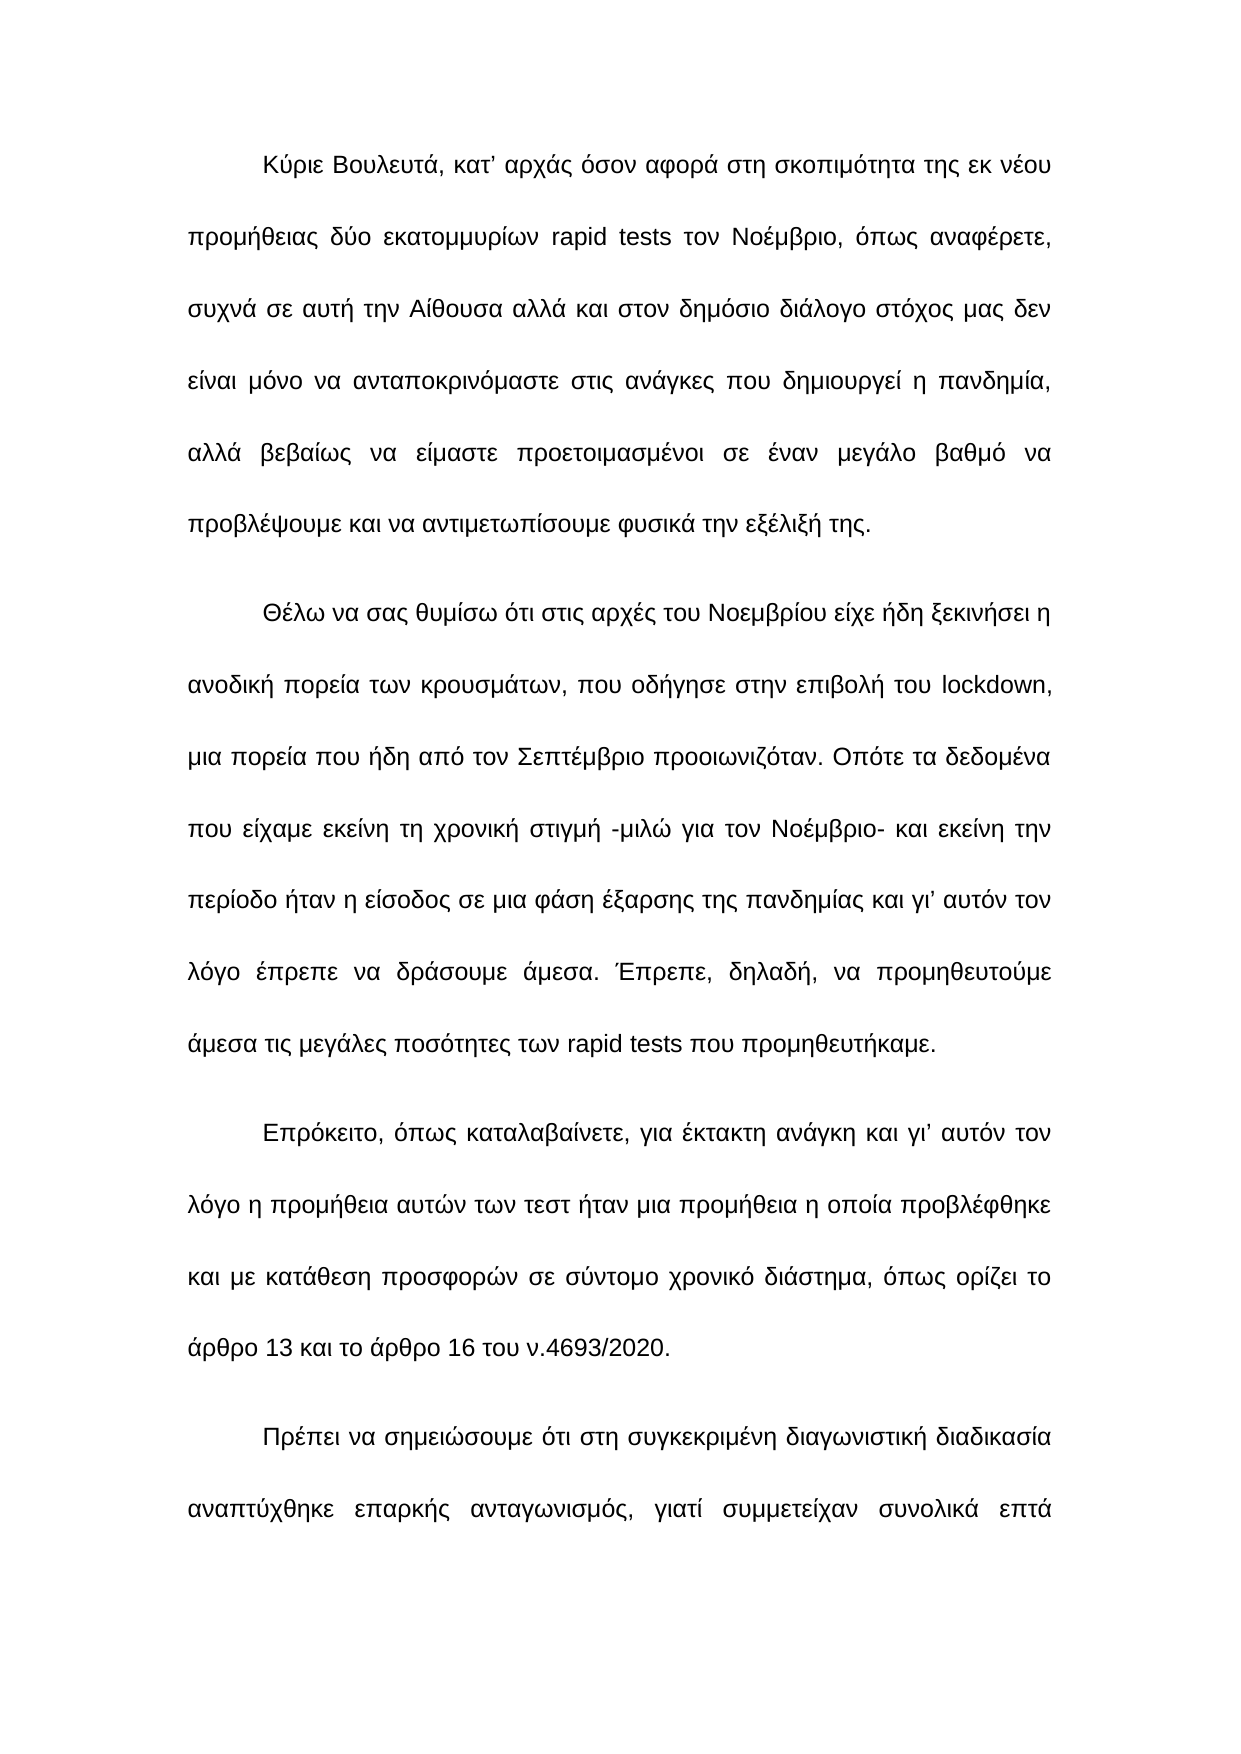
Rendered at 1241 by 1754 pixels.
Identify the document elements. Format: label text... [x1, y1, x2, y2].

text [187, 1422, 1053, 1522]
text Θέλω να σας θυμίσω ότι στις αρχές του Νοεμβρίου είχε ήδη ξεκινήσει η ανοδική πορεία των κρουσμάτων, που οδήγησε στην επιβολή του lockdown, μια πορεία που ήδη από τον Σεπτέμβριο προοιωνιζόταν. Οπότε τα δεδομένα που είχαμε εκείνη τη χρονική στιγμή -μιλώ για τον Νοέμβριο- και εκείνη την περίοδο ήταν η είσοδος σε μια φάση έξαρσης της πανδημίας και γι’ αυτόν τον λόγο έπρεπε να δράσουμε άμεσα. Έπρεπε, δηλαδή, να προμηθευτούμε άμεσα τις μεγάλες ποσότητες των rapid tests που προμηθευτήκαμε. [187, 598, 1053, 1058]
text Κύριε Βουλευτά, κατ’ αρχάς όσον αφορά στη σκοπιμότητα της εκ νέου προμήθειας δύο εκατομμυρίων rapid tests τον Νοέμβριο, όπως αναφέρετε, συχνά σε αυτή την Αίθουσα αλλά και στον δημόσιο διάλογο στόχος μας δεν είναι μόνο να ανταποκρινόμαστε στις ανάγκες που δημιουργεί η πανδημία, αλλά βεβαίως να είμαστε προετοιμασμένοι σε έναν μεγάλο βαθμό να προβλέψουμε και να αντιμετωπίσουμε φυσικά την εξέλιξή της. [187, 150, 1053, 538]
text Επρόκειτο, όπως καταλαβαίνετε, για έκτακτη ανάγκη και γι’ αυτόν τον λόγο η προμήθεια αυτών των τεστ ήταν μια προμήθεια η οποία προβλέφθηκε και με κατάθεση προσφορών σε σύντομο χρονικό διάστημα, όπως ορίζει το άρθρο 13 και το άρθρο 16 του ν.4693/2020. [187, 1118, 1053, 1362]
